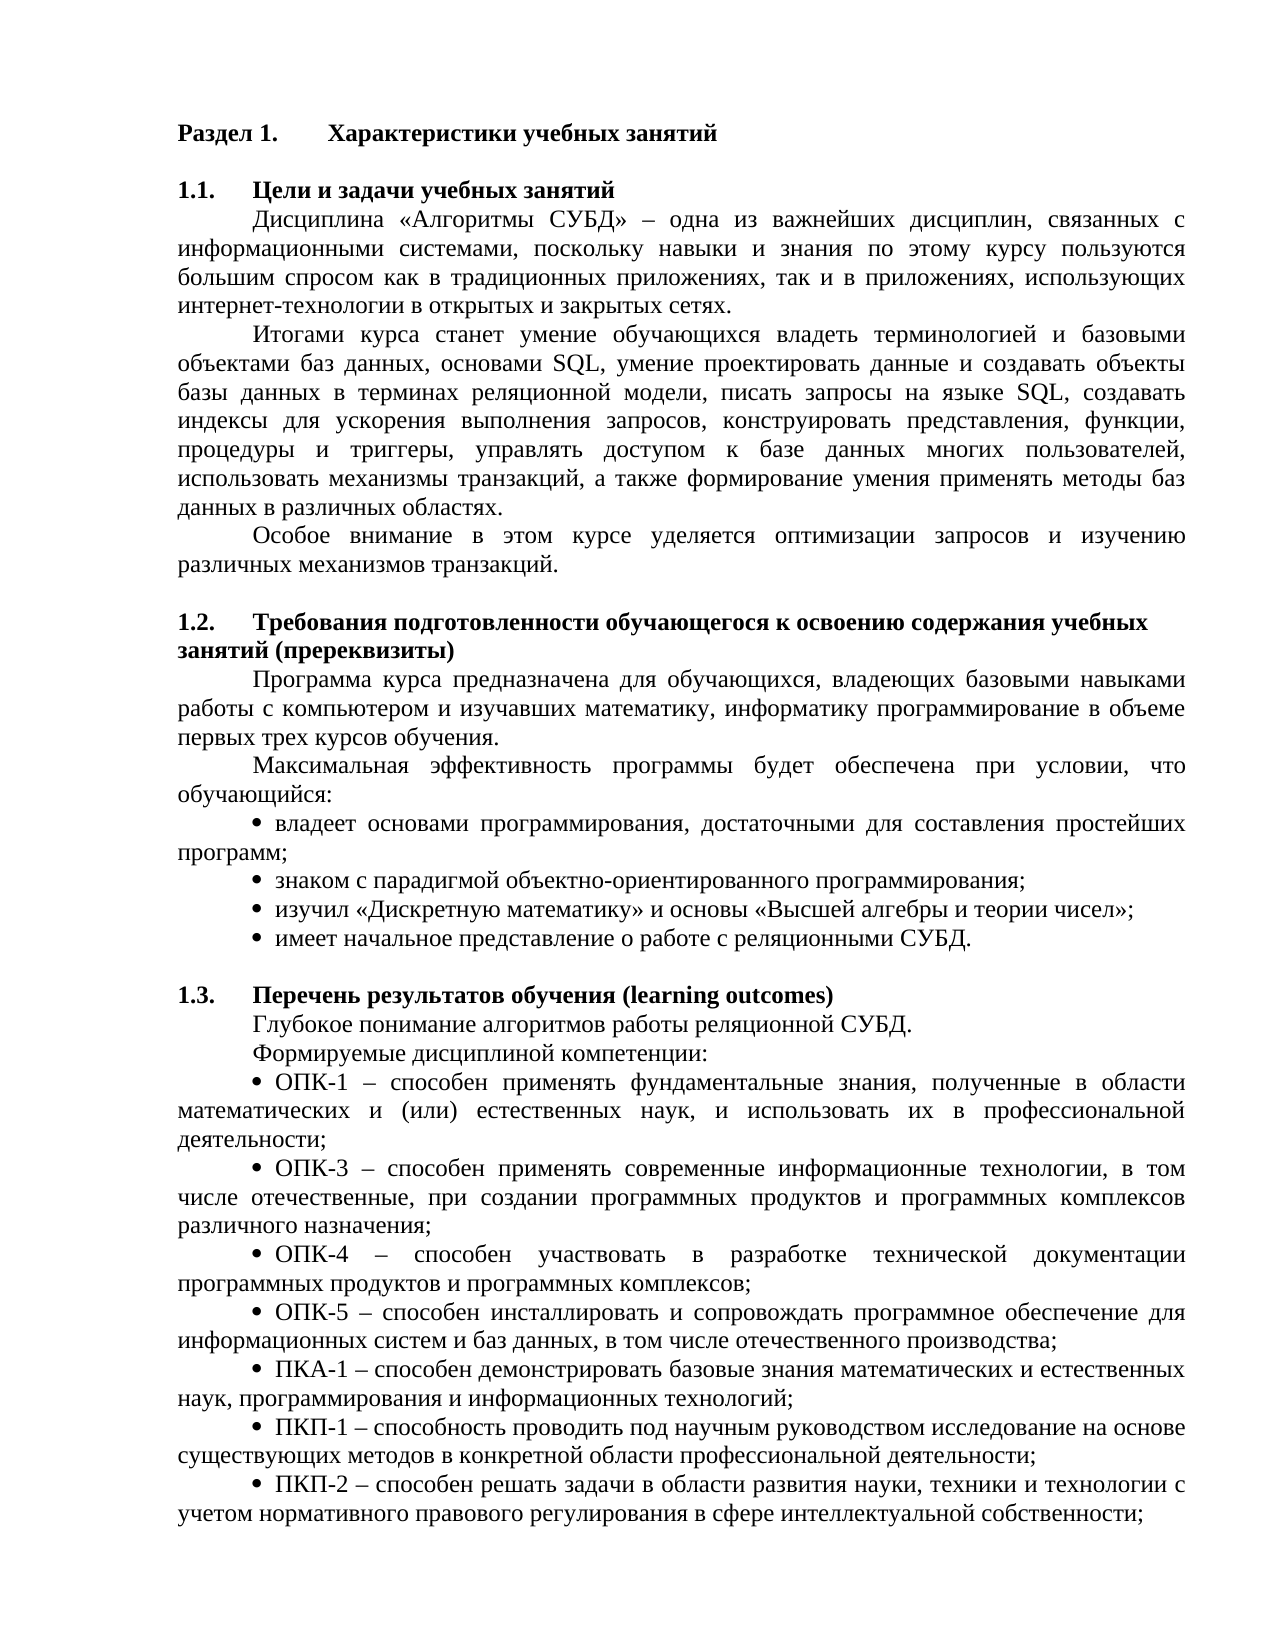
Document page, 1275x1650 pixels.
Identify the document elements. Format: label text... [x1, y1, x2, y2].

text Программа курса предназначена для обучающихся, владеющих базовыми навыками работы с компьютером и изучавших математику, информатику программирование в объеме первых трех курсов обучения. [177, 664, 1186, 751]
text Глубокое понимание алгоритмов работы реляционной СУБД. [177, 1009, 1186, 1038]
list имеет начальное представление о работе с реляционными СУБД. [177, 923, 1186, 952]
text 1.2. Требования подготовленности обучающегося к освоению содержания учебных занятий (пререквизиты) [177, 607, 1186, 664]
list ПКА-1 – способен демонстрировать базовые знания математических и естественных наук, программирования и информационных технологий; [177, 1354, 1186, 1412]
list ОПК-3 – способен применять современные информационные технологии, в том числе отечественные, при создании программных продуктов и программных комплексов различного назначения; [177, 1153, 1186, 1239]
text Итогами курса станет умение обучающихся владеть терминологией и базовыми объектами баз данных, основами SQL, умение проектировать данные и создавать объекты базы данных в терминах реляционной модели, писать запросы на языке SQL, создавать индексы для ускорения выполнения запросов, конструировать представления, функции, процедуры и триггеры, управлять доступом к базе данных многих пользователей, использовать механизмы транзакций, а также формирование умения применять методы баз данных в различных областях. [177, 319, 1186, 521]
list ОПК-1 – способен применять фундаментальные знания, полученные в области математических и (или) естественных наук, и использовать их в профессиональной деятельности; [177, 1067, 1186, 1153]
text Раздел 1. Характеристики учебных занятий [177, 118, 1186, 147]
list изучил «Дискретную математику» и основы «Высшей алгебры и теории чисел»; [177, 894, 1186, 923]
text Дисциплина «Алгоритмы СУБД» – одна из важнейших дисциплин, связанных с информационными системами, поскольку навыки и знания по этому курсу пользуются большим спросом как в традиционных приложениях, так и в приложениях, использующих интернет-технологии в открытых и закрытых сетях. [177, 204, 1186, 319]
text Максимальная эффективность программы будет обеспечена при условии, что обучающийся: [177, 751, 1186, 808]
list ОПК-4 – способен участвовать в разработке технической документации программных продуктов и программных комплексов; [177, 1239, 1186, 1297]
list ПКП-2 – способен решать задачи в области развития науки, техники и технологии с учетом нормативного правового регулирования в сфере интеллектуальной собственности; [177, 1469, 1186, 1527]
list знаком с парадигмой объектно-ориентированного программирования; [177, 866, 1186, 894]
list владеет основами программирования, достаточными для составления простейших программ; [177, 808, 1186, 866]
text 1.1. Цели и задачи учебных занятий [177, 176, 1186, 204]
list ОПК-5 – способен инсталлировать и сопровождать программное обеспечение для информационных систем и баз данных, в том числе отечественного производства; [177, 1297, 1186, 1354]
text Формируемые дисциплиной компетенции: [177, 1038, 1186, 1067]
list ПКП-1 – способность проводить под научным руководством исследование на основе существующих методов в конкретной области профессиональной деятельности; [177, 1412, 1186, 1469]
text 1.3. Перечень результатов обучения (learning outcomes) [177, 981, 1186, 1009]
text Особое внимание в этом курсе уделяется оптимизации запросов и изучению различных механизмов транзакций. [177, 521, 1186, 578]
